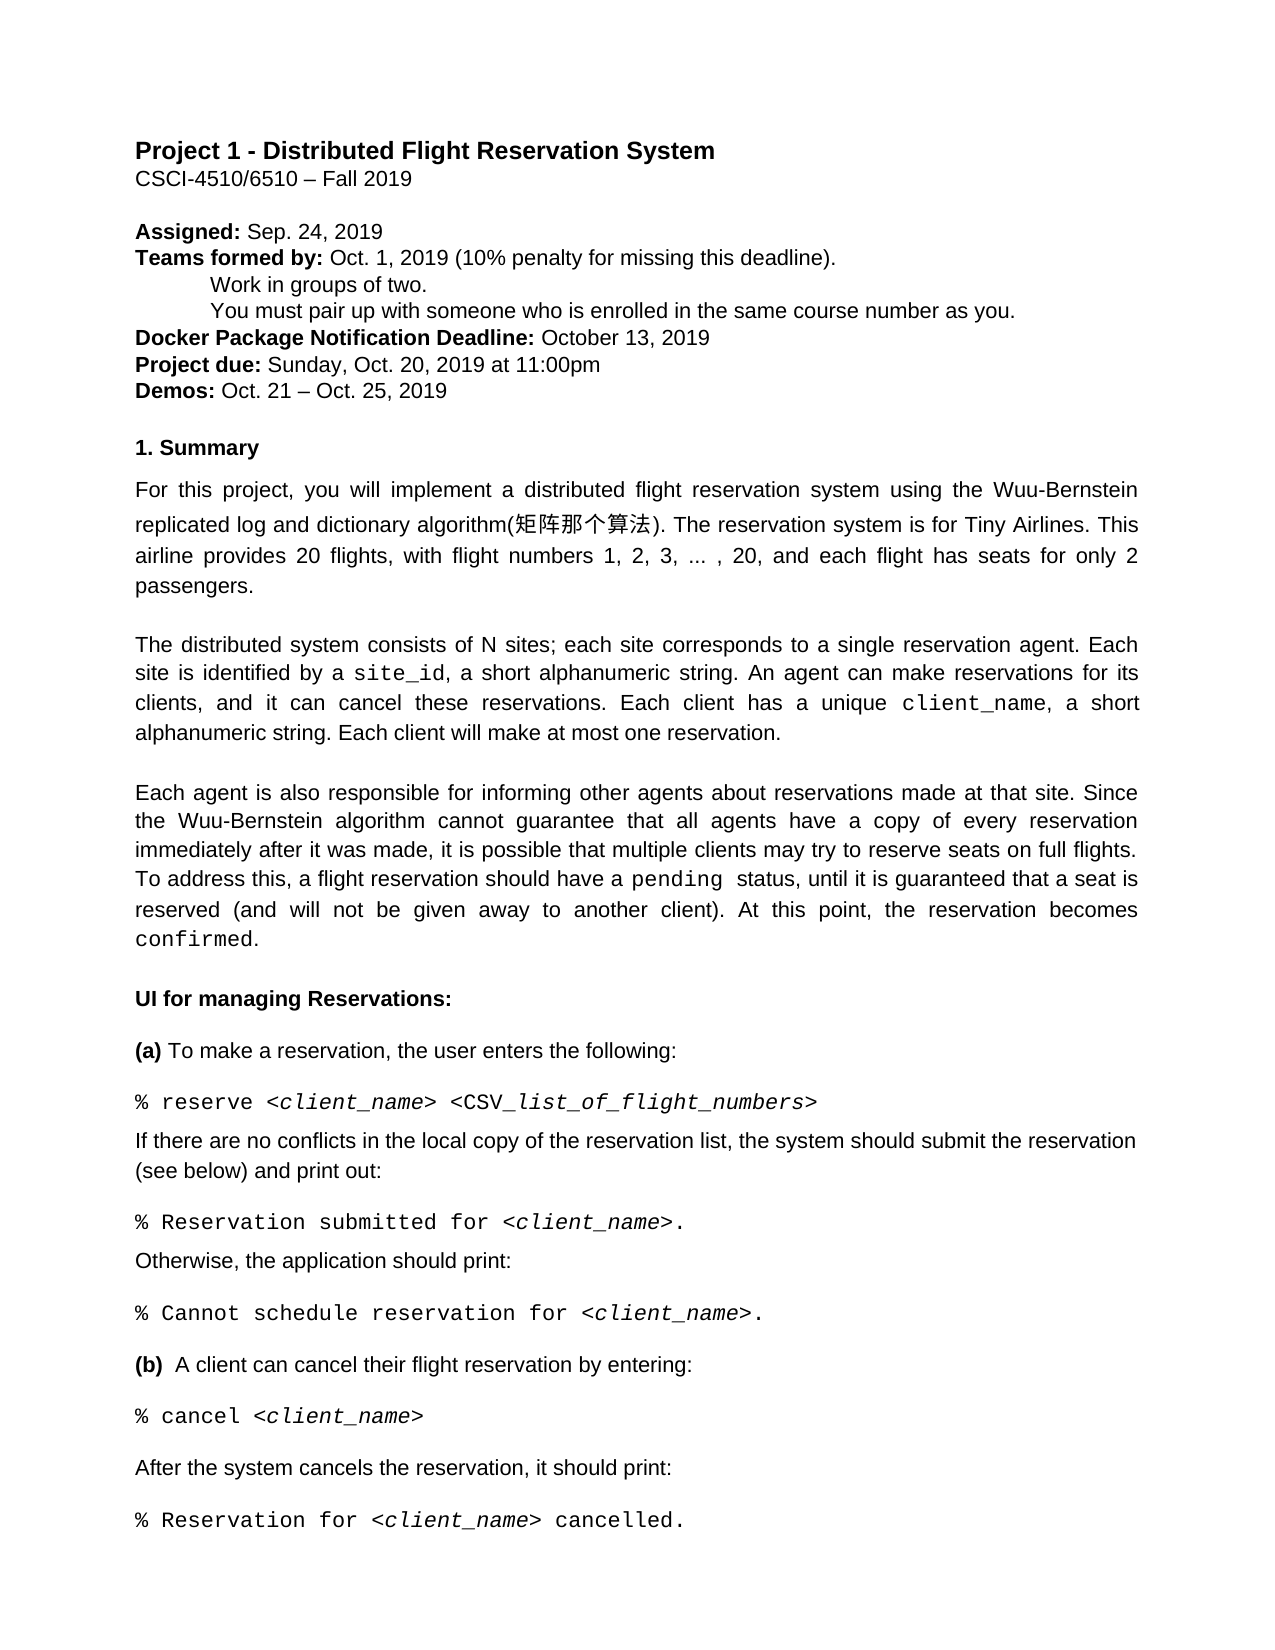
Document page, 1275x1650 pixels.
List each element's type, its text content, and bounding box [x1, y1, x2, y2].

text If there are no conflicts in the local copy of the reservation list, the system should submit the reservation (see below) and print out: [135, 1128, 1138, 1183]
text Work in groups of two. [210, 272, 1152, 297]
text % Reservation for <client_name> cancelled. [135, 1509, 1152, 1533]
text Each agent is also responsible for informing other agents about reservations made at that site. Since the Wuu-Bernstein algorithm cannot guarantee that all agents have a copy of every reservation immediately after it was made, it is possible that multiple clients may try to reserve seats on full flights. To address this, a flight reservation should have a pending status, until it is guaranteed that a seat is reserved (and will not be given away to another client). At this point, the reservation becomes confirmed. [135, 779, 1139, 953]
text Demos: Oct. 21 – Oct. 25, 2019 [135, 378, 1152, 403]
text Project 1 - Distributed Flight Reservation System [135, 136, 1152, 165]
text For this project, you will implement a distributed flight reservation system using the Wuu-Bernstein replicated log and dictionary algorithm(矩阵那个算法). The reservation system is for Tiny Airlines. This airline provides 20 flights, with flight numbers 1, 2, 3, ... , 20, and each flight has seats for only 2 passengers. [135, 477, 1139, 598]
text % Cannot schedule reservation for <client_name>. [135, 1302, 1152, 1327]
text % Reservation submitted for <client_name>. [135, 1211, 1152, 1236]
subtitle 1. Summary [135, 434, 1152, 460]
text CSCI-4510/6510 – Fall 2019 [135, 165, 1152, 191]
text After the system cancels the reservation, it should print: [135, 1455, 1152, 1480]
text Project due: Sunday, Oct. 20, 2019 at 11:00pm [135, 352, 1152, 377]
list To make a reservation, the user enters the following: [135, 1038, 1152, 1063]
text Docker Package Notification Deadline: October 13, 2019 [135, 325, 1152, 350]
text % cancel <client_name> [135, 1405, 1152, 1430]
text The distributed system consists of N sites; each site corresponds to a single reservation agent. Each site is identified by a site_id, a short alphanumeric string. An agent can make reservations for its clients, and it can cancel these reservations. Each client has a unique client_name, a short alphanumeric string. Each client will make at most one reservation. [135, 632, 1140, 745]
list A client can cancel their flight reservation by entering: [135, 1351, 1152, 1377]
text You must pair up with someone who is enrolled in the same course number as you. [210, 298, 1152, 324]
text Teams formed by: Oct. 1, 2019 (10% penalty for missing this deadline). [135, 245, 1152, 270]
text Assigned: Sep. 24, 2019 [135, 219, 1152, 244]
text Otherwise, the application should print: [135, 1248, 1152, 1273]
text % reserve <client_name> <CSV_list_of_flight_numbers> [135, 1092, 1152, 1116]
subtitle UI for managing Reservations: [135, 986, 1152, 1011]
